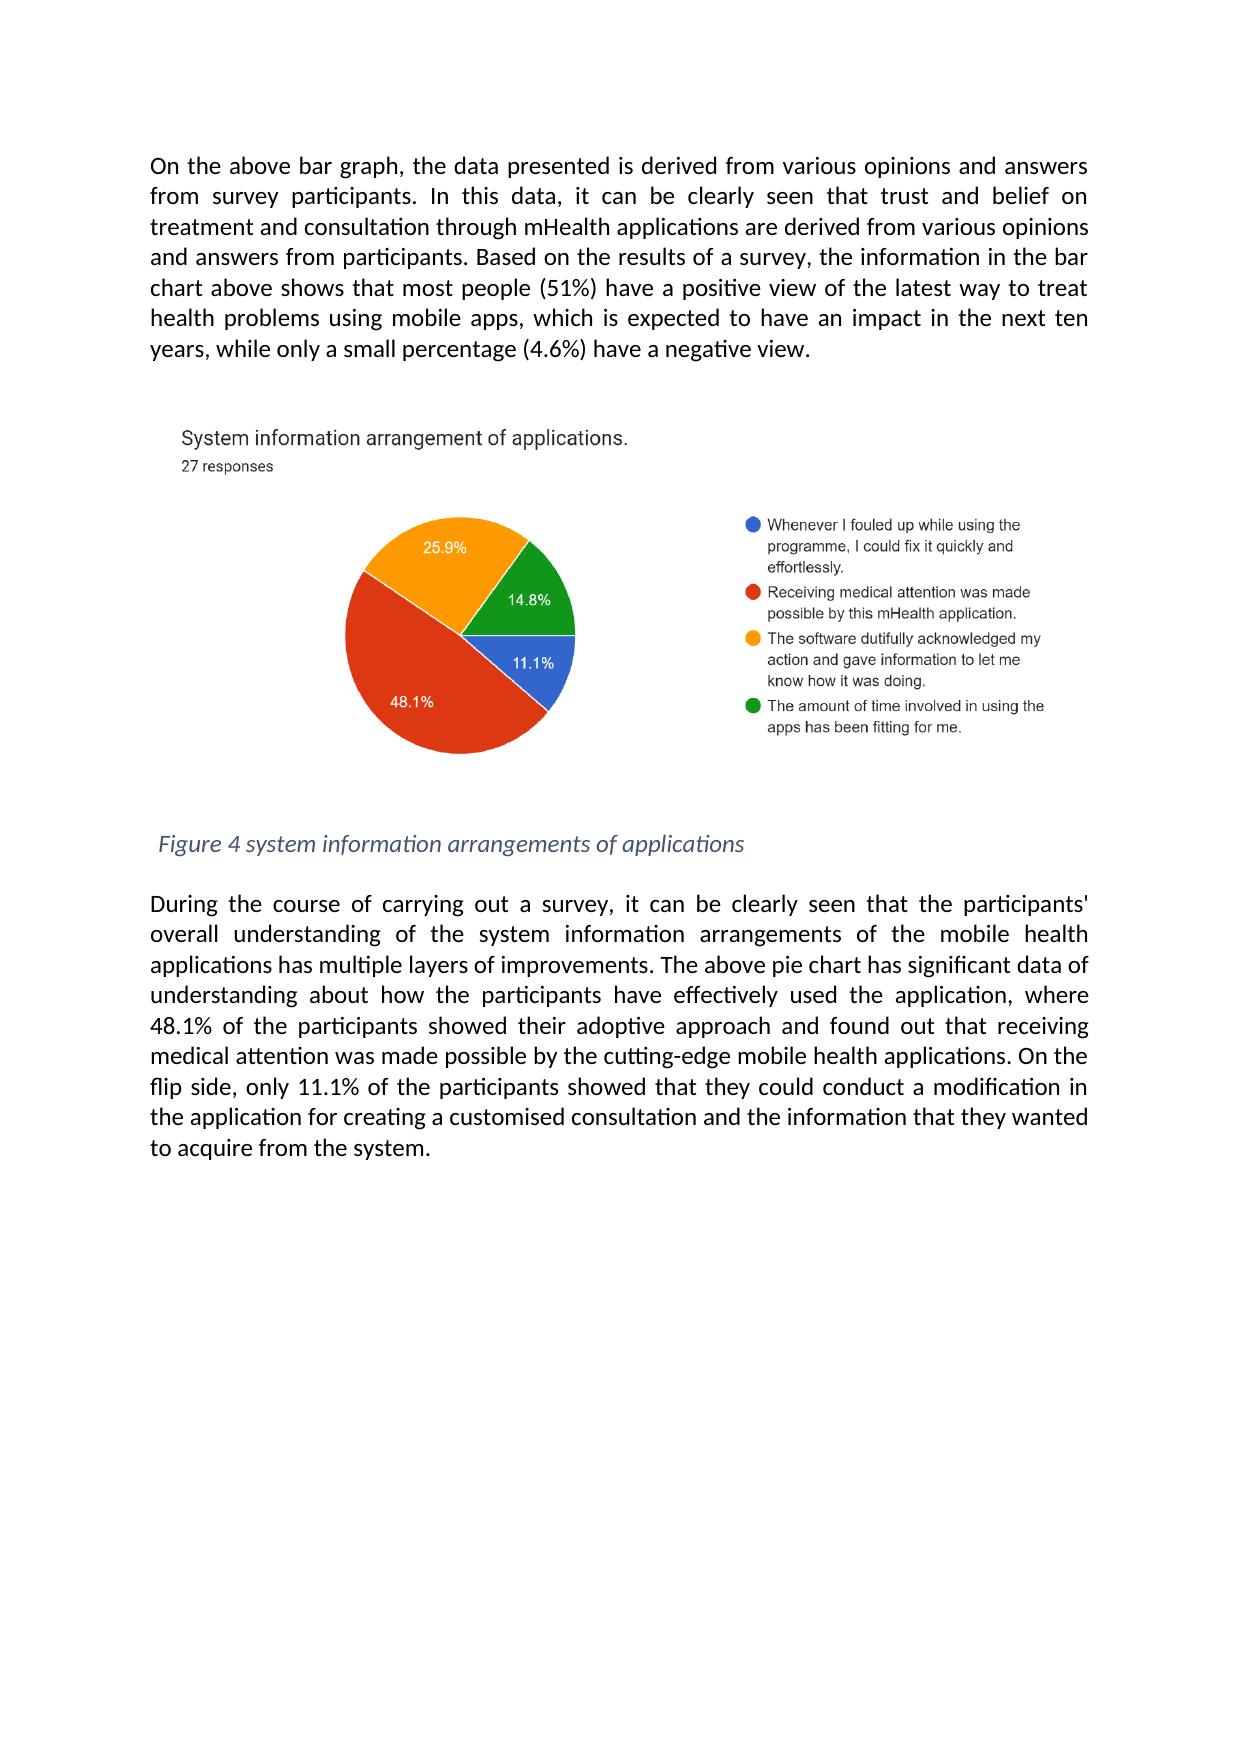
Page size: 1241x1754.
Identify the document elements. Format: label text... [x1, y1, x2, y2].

text On the above bar graph, the data presented is derived from various opinions and answers from survey participants. In this data, it can be clearly seen that trust and belief on treatment and consultation through mHealth applications are derived from various opinions and answers from participants. Based on the results of a survey, the information in the bar chart above shows that most people (51%) have a positive view of the latest way to treat health problems using mobile apps, which is expected to have an impact in the next ten years, while only a small percentage (4.6%) have a negative view. [150, 150, 1090, 364]
text During the course of carrying out a survey, it can be clearly seen that the participants' overall understanding of the system information arrangements of the mobile health applications has multiple layers of improvements. The above pie chart has significant data of understanding about how the participants have effectively used the application, where 48.1% of the participants showed their adoptive approach and found out that receiving medical attention was made possible by the cutting-edge mobile health applications. On the flip side, only 11.1% of the participants showed that they could conduct a modification in the application for creating a customised consultation and the information that they wanted to acquire from the system. [150, 888, 1090, 1163]
picture [150, 392, 1091, 799]
text Figure 4 system information arrangements of applications [150, 828, 1090, 859]
